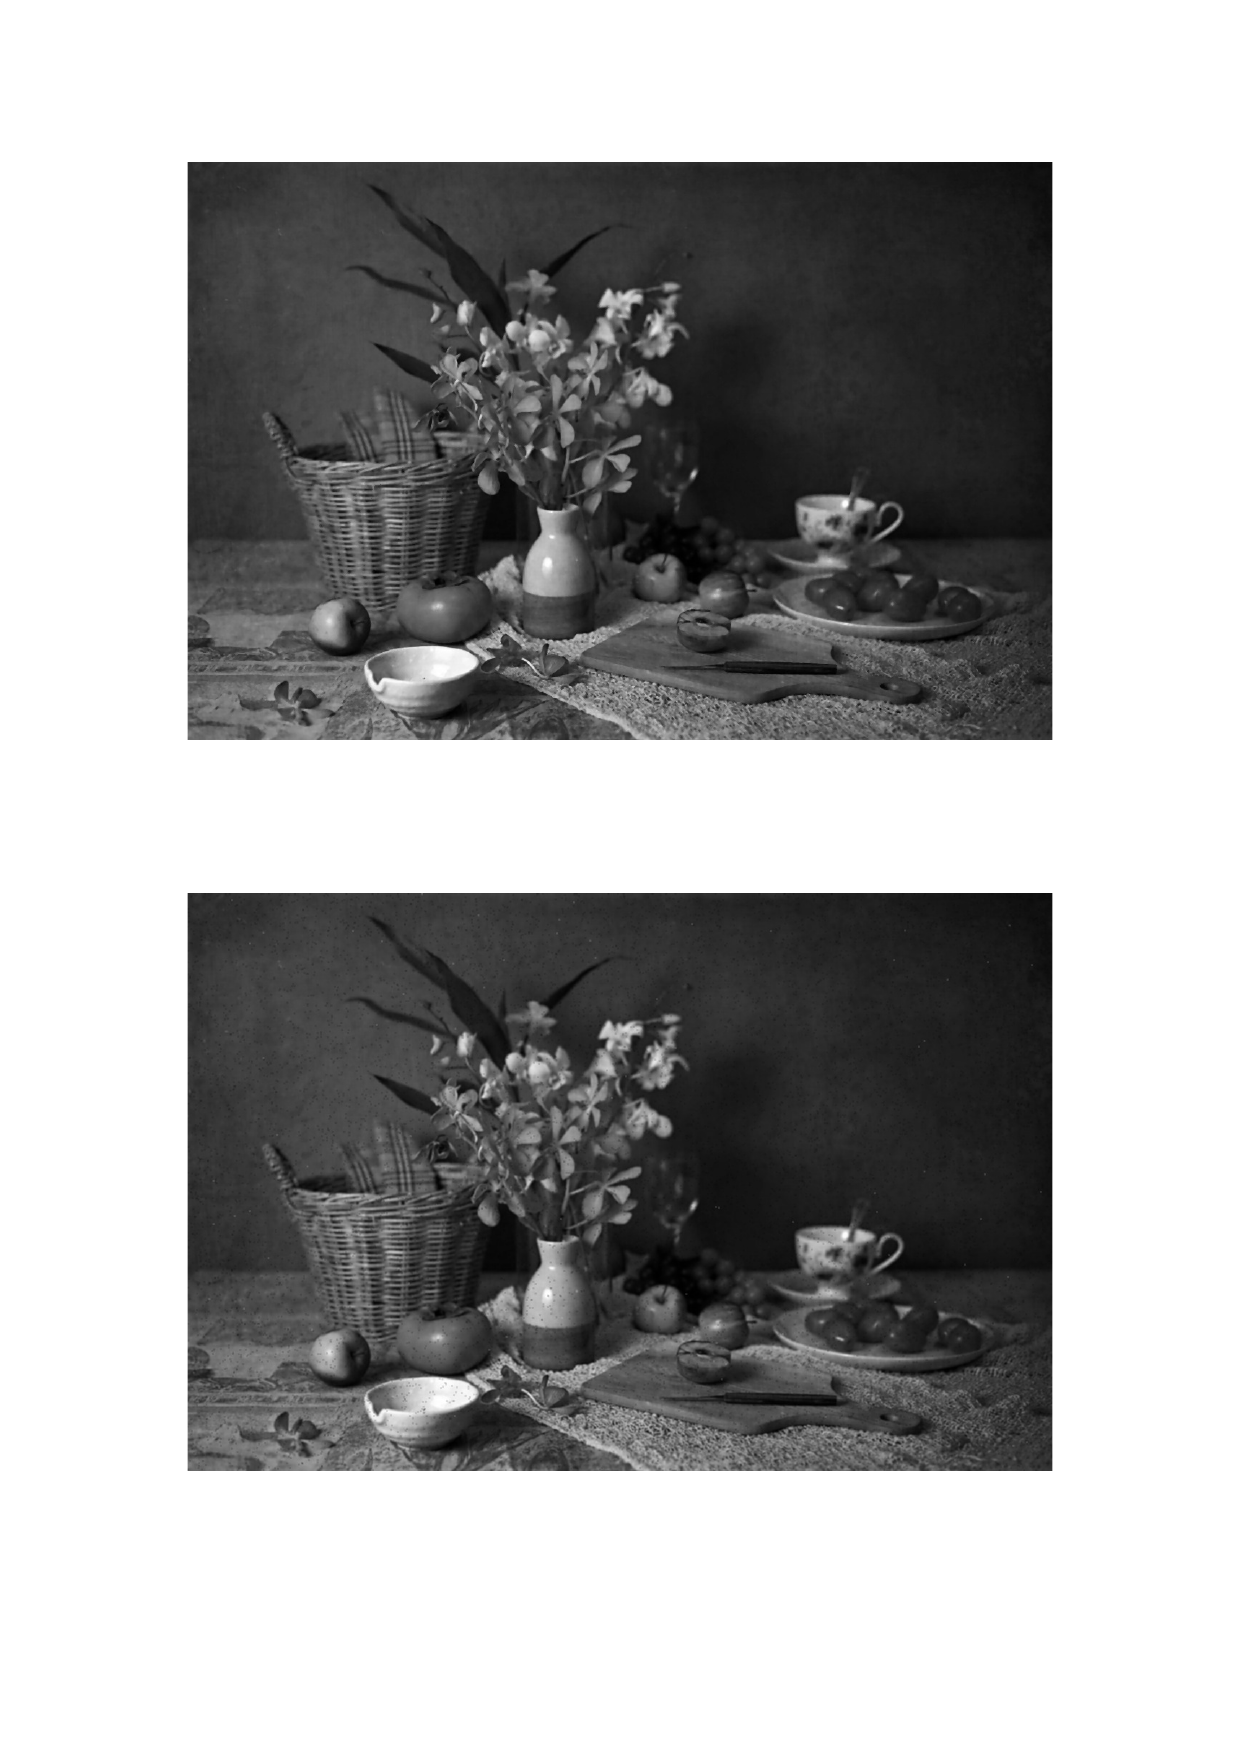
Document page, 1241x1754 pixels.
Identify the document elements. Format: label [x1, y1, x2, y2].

picture [187, 162, 1053, 740]
picture [187, 893, 1053, 1471]
